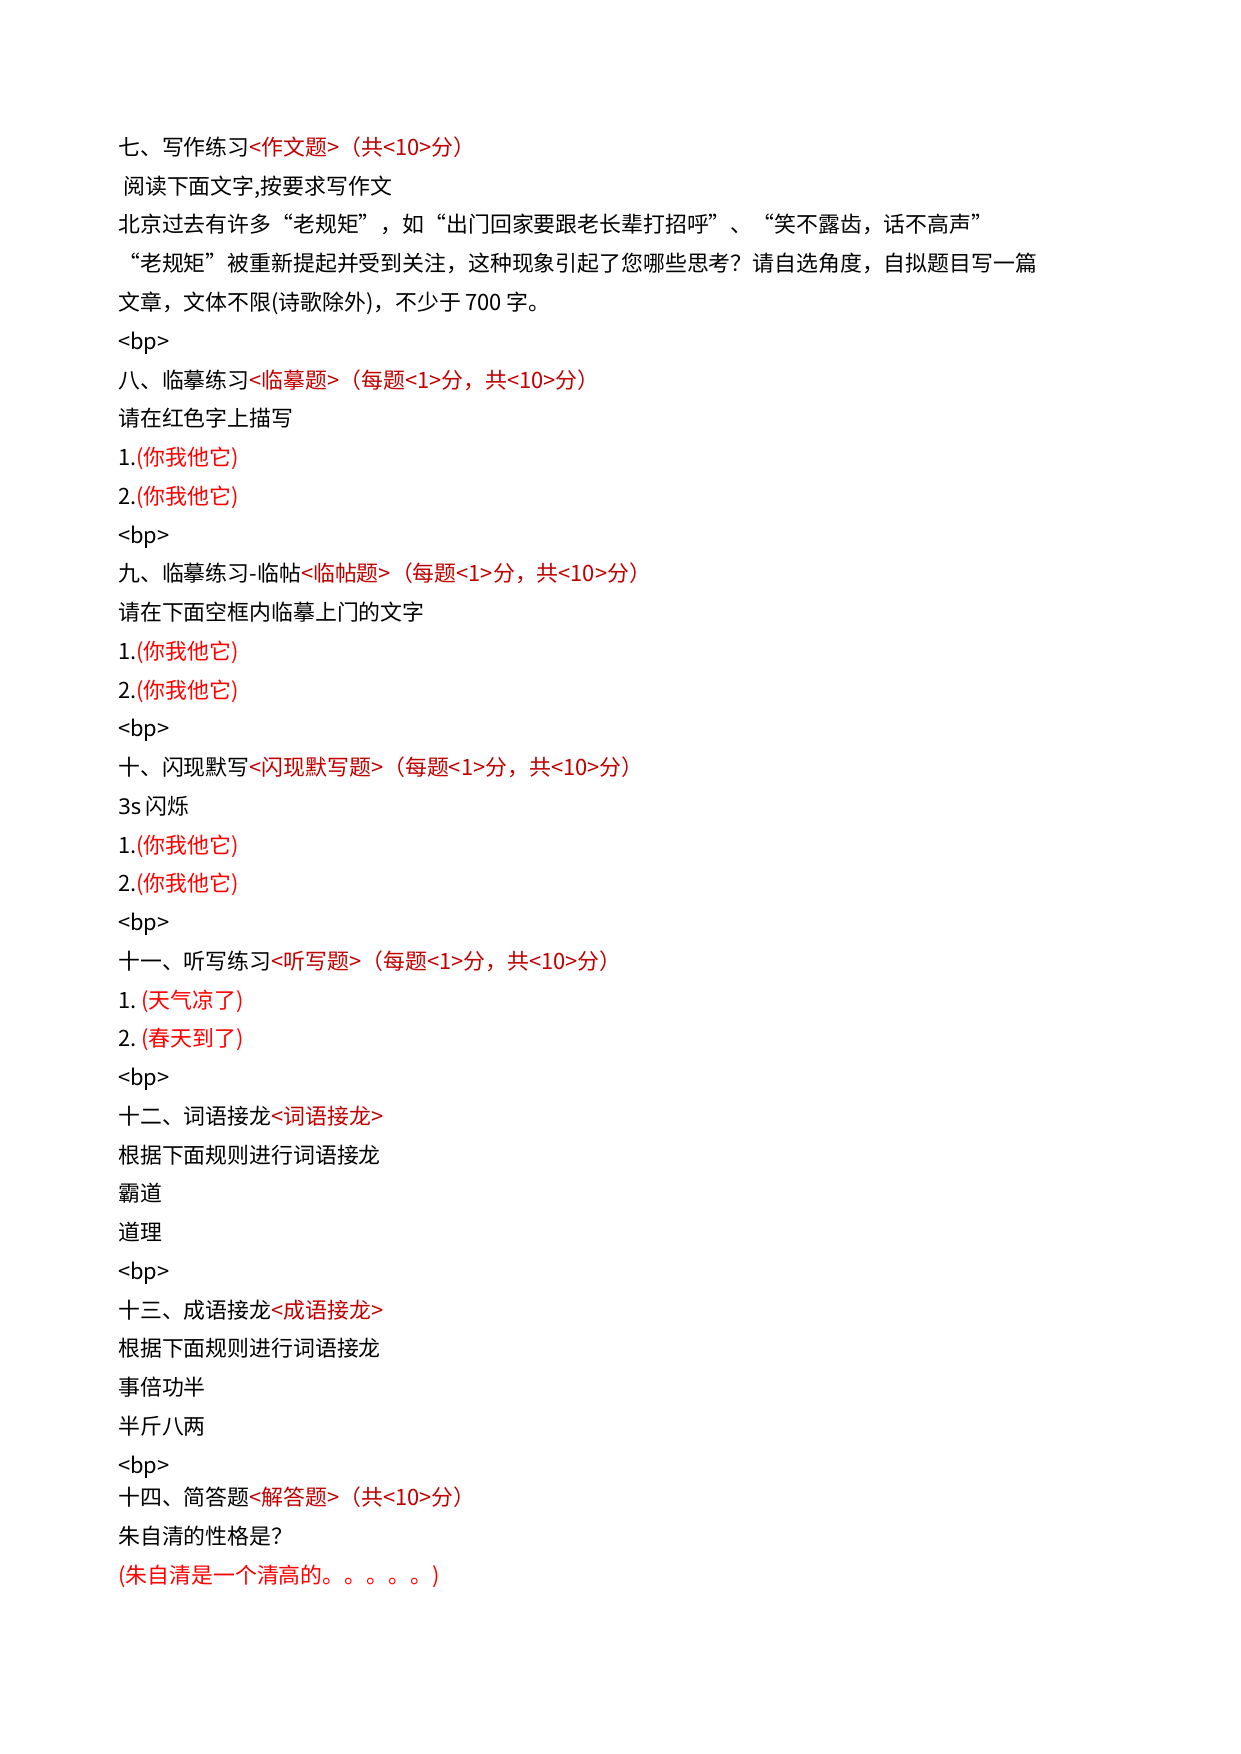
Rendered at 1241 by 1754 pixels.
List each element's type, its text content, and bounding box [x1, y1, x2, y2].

text 霸道 [118, 1176, 1053, 1208]
text 请在下面空框内临摹上门的文字 [118, 595, 1053, 627]
text 2. (春天到了) [118, 1021, 1053, 1053]
text <bp> [118, 1253, 1053, 1286]
text <bp> [118, 711, 1053, 743]
text 3s闪烁 [118, 788, 1053, 821]
text 2.(你我他它) [118, 672, 1053, 705]
text 请在红色字上描写 [118, 401, 1053, 433]
text 十、闪现默写<闪现默写题>（每题<1>分，共<10>分） [118, 750, 1053, 782]
text 十二、词语接龙<词语接龙> [118, 1098, 1053, 1131]
text 八、临摹练习<临摹题>（每题<1>分，共<10>分） [118, 362, 1053, 395]
text <bp> [118, 905, 1053, 937]
text “老规矩”被重新提起并受到关注，这种现象引起了您哪些思考？请自选角度，自拟题目写一篇文章，文体不限(诗歌除外)，不少于700字。 [118, 246, 1053, 317]
text 十四、简答题<解答题>（共<10>分） [118, 1480, 1053, 1512]
text 2.(你我他它) [118, 866, 1053, 898]
text 北京过去有许多“老规矩”，如“出门回家要跟老长辈打招呼”、“笑不露齿，话不高声” [118, 207, 1053, 239]
text 道理 [118, 1215, 1053, 1247]
text (朱自清是一个清高的。。。。。) [118, 1557, 1053, 1590]
text 七、写作练习<作文题>（共<10>分） [118, 129, 1053, 162]
text 十三、成语接龙<成语接龙> [118, 1292, 1053, 1325]
text 1. (天气凉了) [118, 982, 1053, 1015]
text 根据下面规则进行词语接龙 [118, 1137, 1053, 1170]
text 半斤八两 [118, 1408, 1053, 1441]
text <bp> [118, 517, 1053, 550]
text 1.(你我他它) [118, 827, 1053, 860]
text <bp> [118, 1060, 1053, 1092]
text 事倍功半 [118, 1370, 1053, 1402]
text 阅读下面文字,按要求写作文 [118, 168, 1053, 201]
text 根据下面规则进行词语接龙 [118, 1331, 1053, 1363]
text <bp> [118, 1447, 1053, 1480]
text 朱自清的性格是？ [118, 1518, 1053, 1551]
text 1.(你我他它) [118, 633, 1053, 666]
text 1.(你我他它) [118, 440, 1053, 472]
text 十一、听写练习<听写题>（每题<1>分，共<10>分） [118, 943, 1053, 976]
text 2.(你我他它) [118, 478, 1053, 511]
text <bp> [118, 323, 1053, 356]
text 九、临摹练习-临帖<临帖题>（每题<1>分，共<10>分） [118, 556, 1053, 588]
